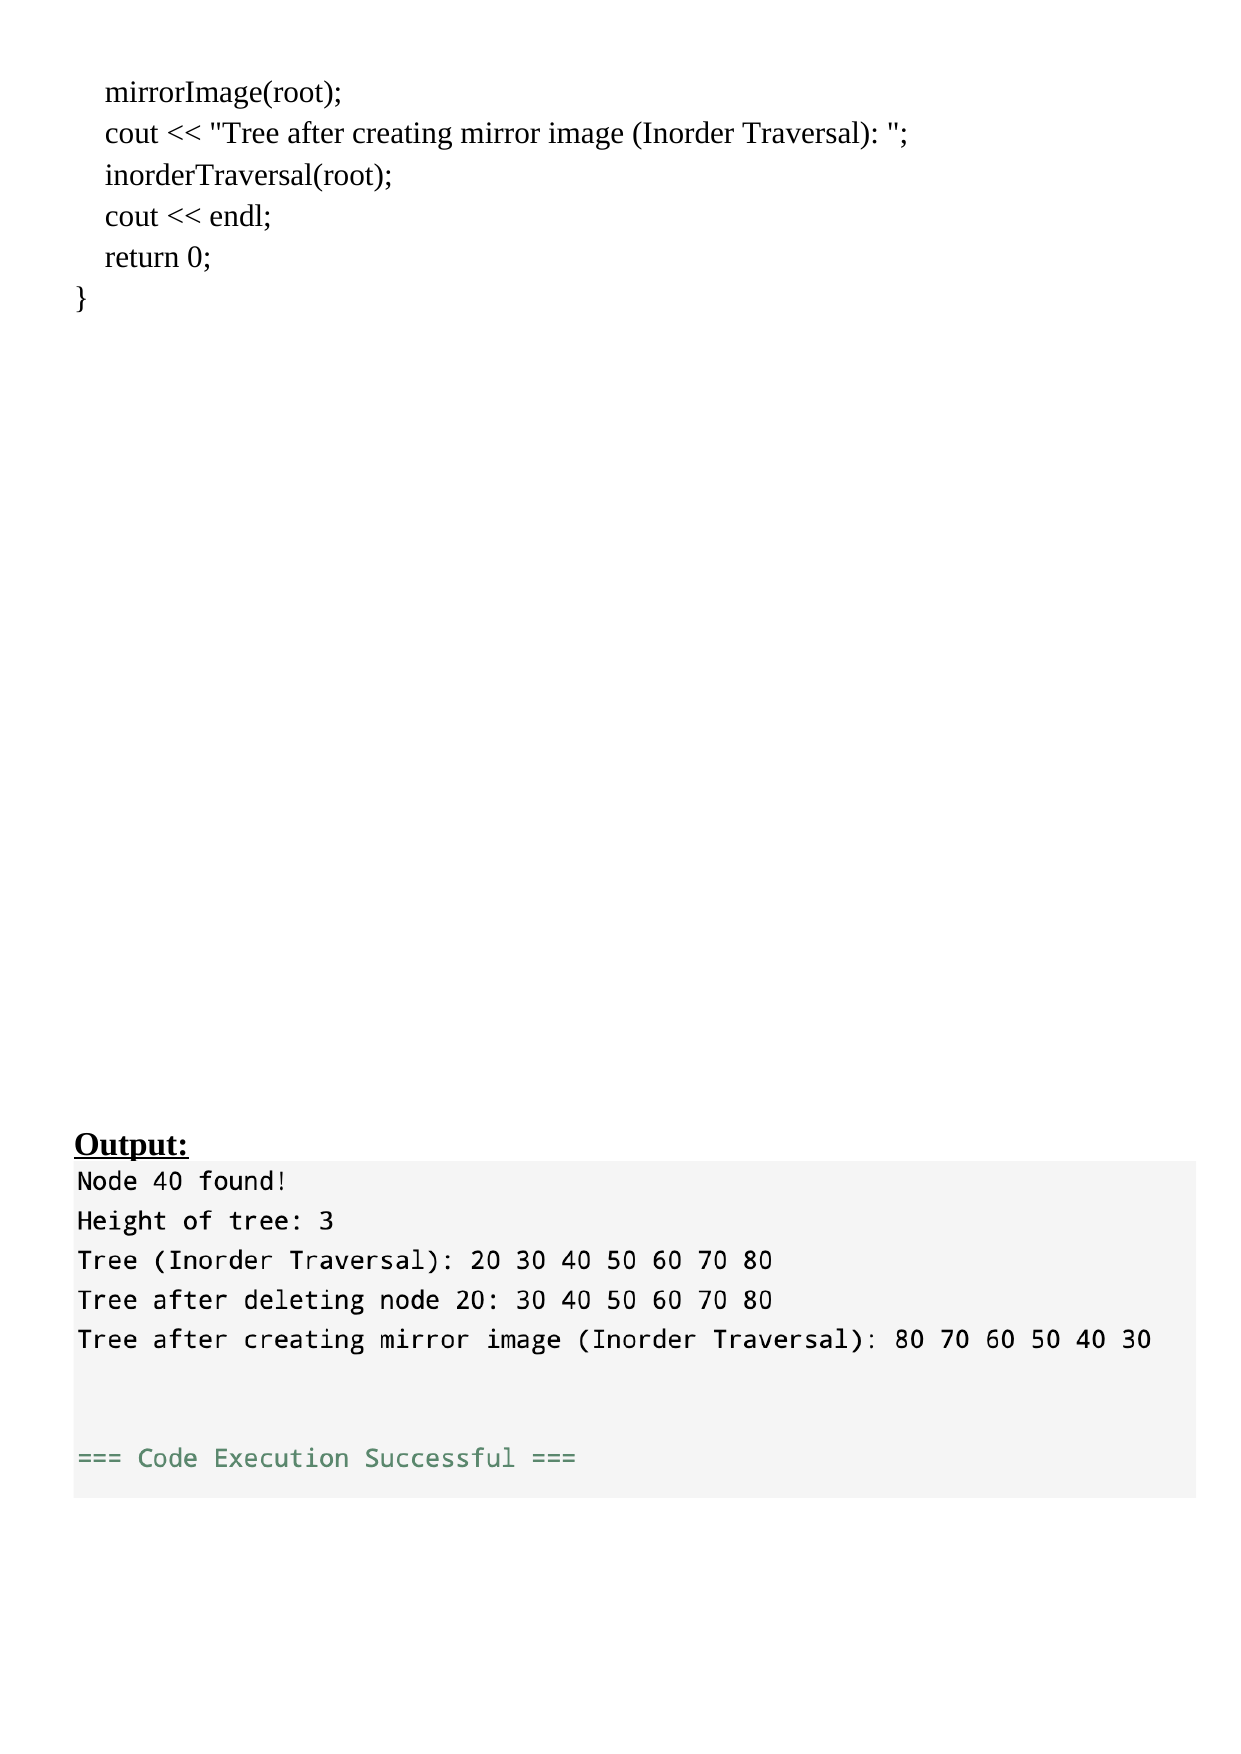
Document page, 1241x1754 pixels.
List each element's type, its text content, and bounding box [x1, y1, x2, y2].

text } [73, 280, 1196, 316]
text return 0; [73, 238, 1196, 274]
text cout << "Tree after creating mirror image (Inorder Traversal): "; [73, 115, 1196, 151]
picture [73, 1161, 1197, 1498]
text inorderTraversal(root); [73, 156, 1196, 192]
text Output: [73, 1130, 1196, 1161]
text cout << endl; [73, 197, 1196, 233]
text mirrorImage(root); [73, 73, 1196, 109]
